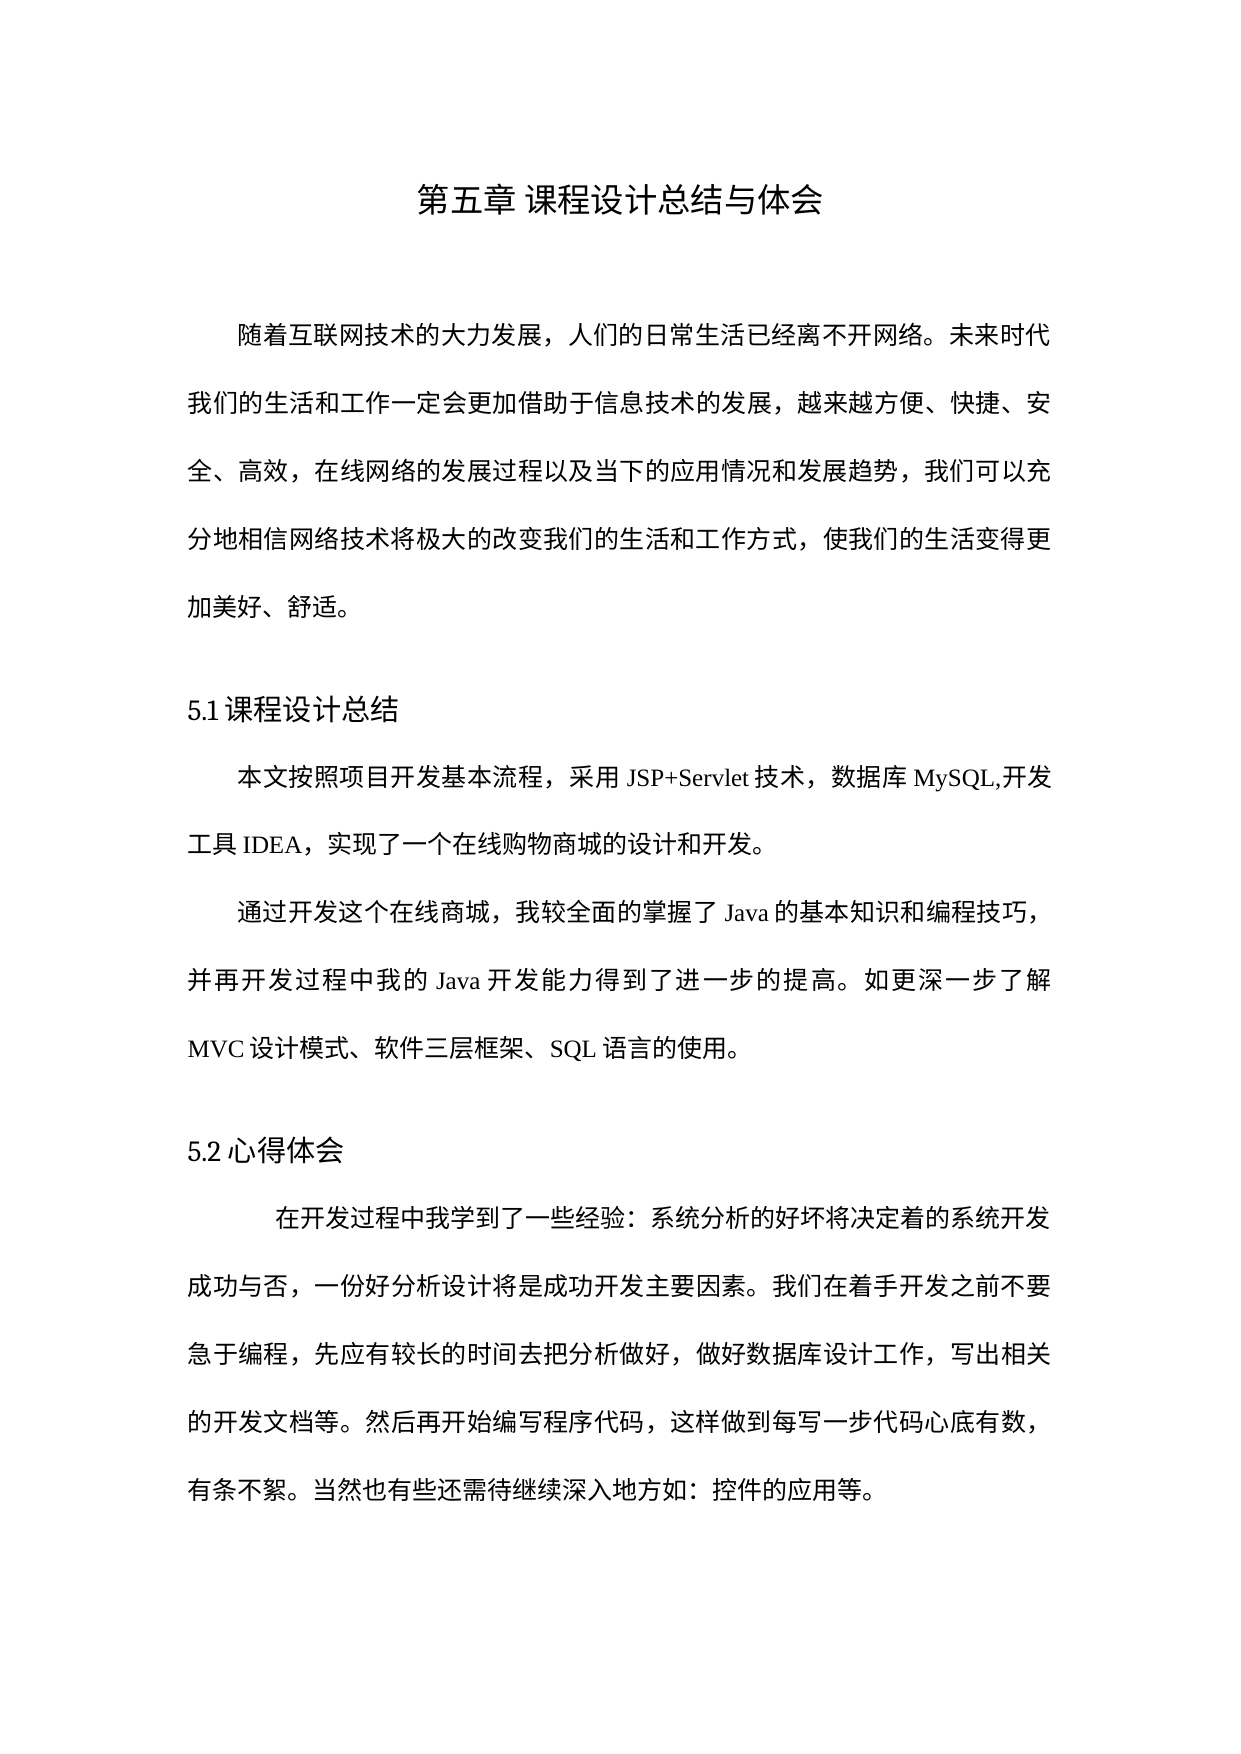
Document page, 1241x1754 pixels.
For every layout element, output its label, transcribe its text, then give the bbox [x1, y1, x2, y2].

subtitle 第五章 课程设计总结与体会 [187, 164, 1053, 232]
text 随着互联网技术的大力发展，人们的日常生活已经离不开网络。未来时代我们的生活和工作一定会更加借助于信息技术的发展，越来越方便、快捷、安全、高效，在线网络的发展过程以及当下的应用情况和发展趋势，我们可以充分地相信网络技术将极大的改变我们的生活和工作方式，使我们的生活变得更加美好、舒适。 [187, 300, 1053, 639]
text 通过开发这个在线商城，我较全面的掌握了Java的基本知识和编程技巧，并再开发过程中我的Java开发能力得到了进一步的提高。如更深一步了解MVC设计模式、软件三层框架、SQL语言的使用。 [187, 877, 1053, 1081]
text 本文按照项目开发基本流程，采用JSP+Servlet技术，数据库MySQL,开发工具IDEA，实现了一个在线购物商城的设计和开发。 [187, 741, 1053, 877]
text 在开发过程中我学到了一些经验：系统分析的好坏将决定着的系统开发成功与否，一份好分析设计将是成功开发主要因素。我们在着手开发之前不要急于编程，先应有较长的时间去把分析做好，做好数据库设计工作，写出相关的开发文档等。然后再开始编写程序代码，这样做到每写一步代码心底有数，有条不絮。当然也有些还需待继续深入地方如：控件的应用等。 [187, 1183, 1053, 1522]
subtitle 5.1 课程设计总结 [187, 673, 1053, 741]
subtitle 5.2 心得体会 [187, 1115, 1053, 1183]
